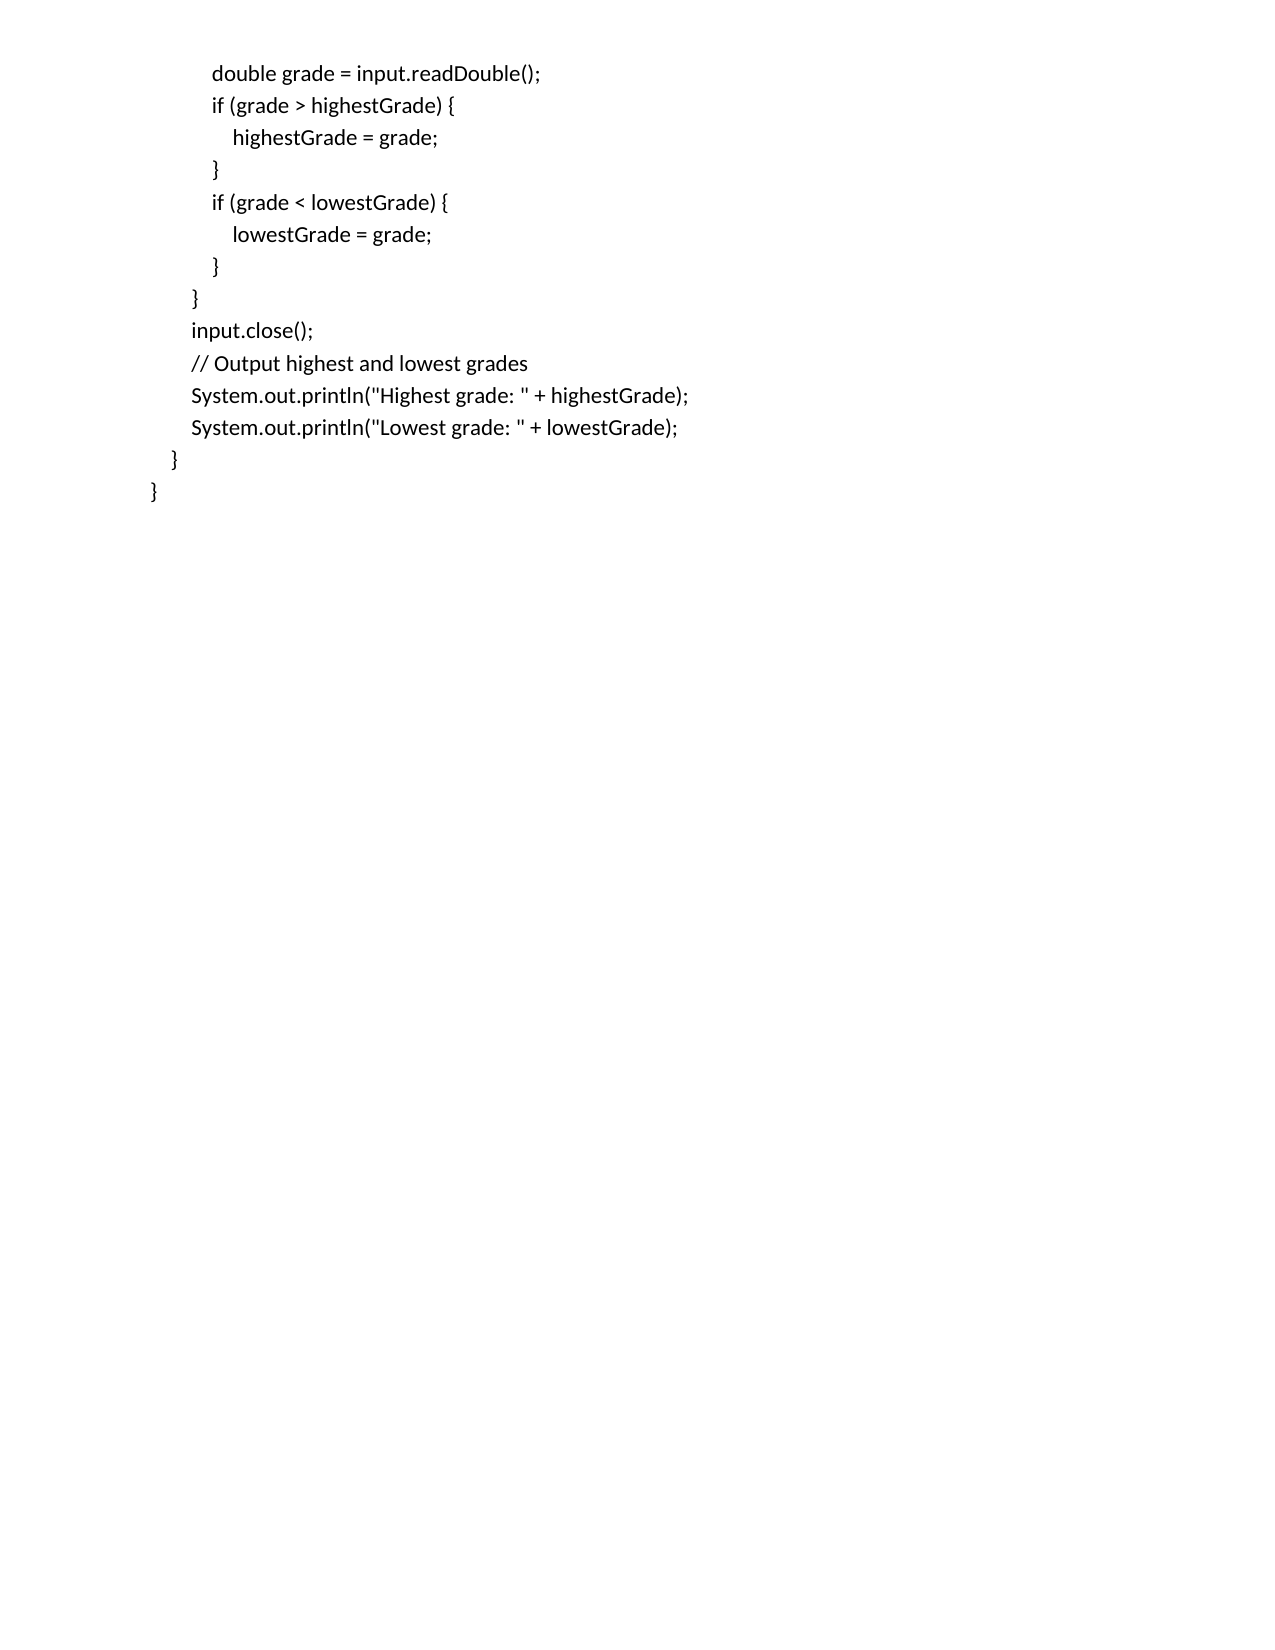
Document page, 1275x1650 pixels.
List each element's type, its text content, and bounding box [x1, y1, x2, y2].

text System.out.println("Lowest grade: " + lowestGrade); [150, 413, 1181, 441]
text } [150, 284, 1181, 312]
text // Output highest and lowest grades [150, 349, 1181, 377]
text System.out.println("Highest grade: " + highestGrade); [150, 381, 1181, 409]
text double grade = input.readDouble(); [150, 59, 1181, 87]
text } [150, 252, 1181, 280]
text } [150, 477, 1181, 506]
text if (grade < lowestGrade) { [150, 188, 1181, 216]
text } [150, 445, 1181, 473]
text if (grade > highestGrade) { [150, 91, 1181, 119]
text input.close(); [150, 317, 1181, 344]
text } [150, 156, 1181, 184]
text highestGrade = grade; [150, 123, 1181, 151]
text lowestGrade = grade; [150, 220, 1181, 248]
